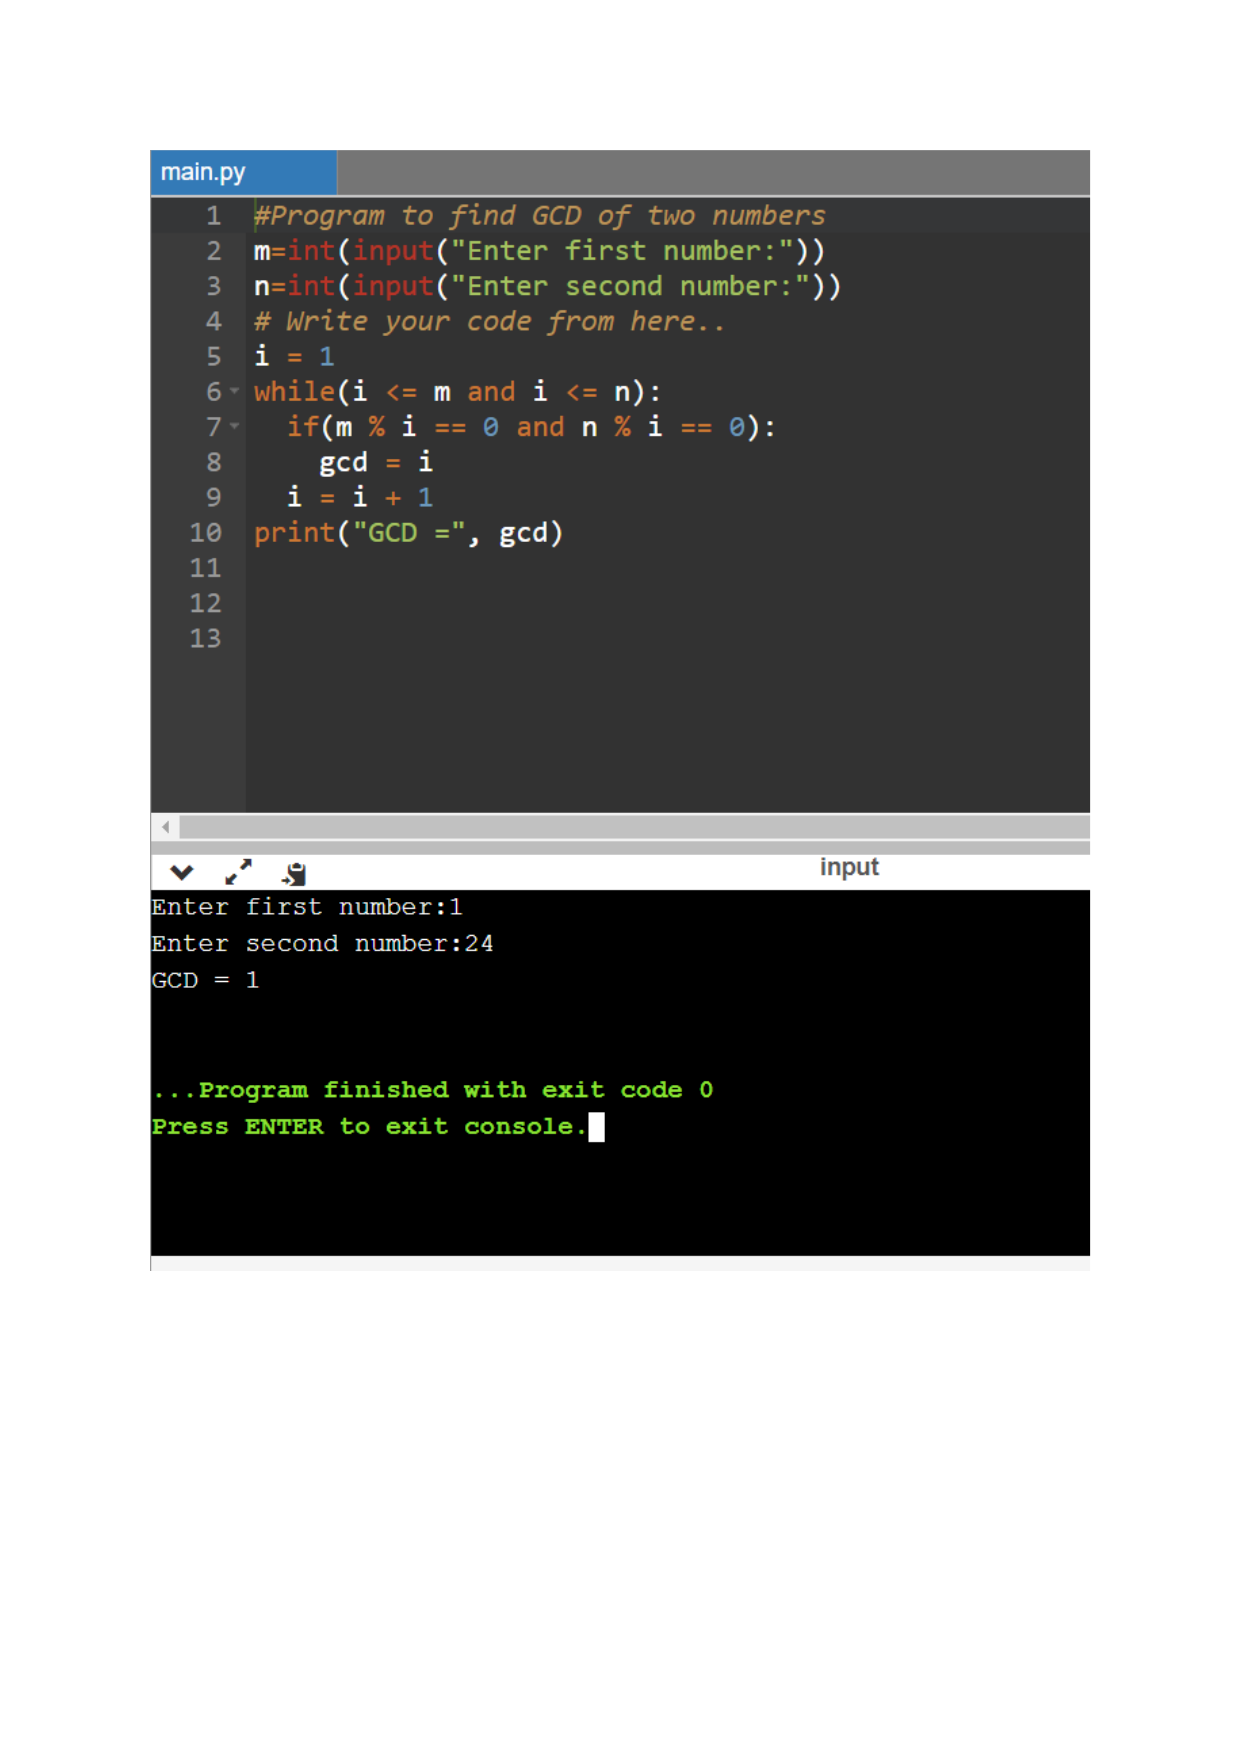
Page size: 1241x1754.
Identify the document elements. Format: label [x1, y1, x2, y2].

picture [150, 150, 1091, 1271]
